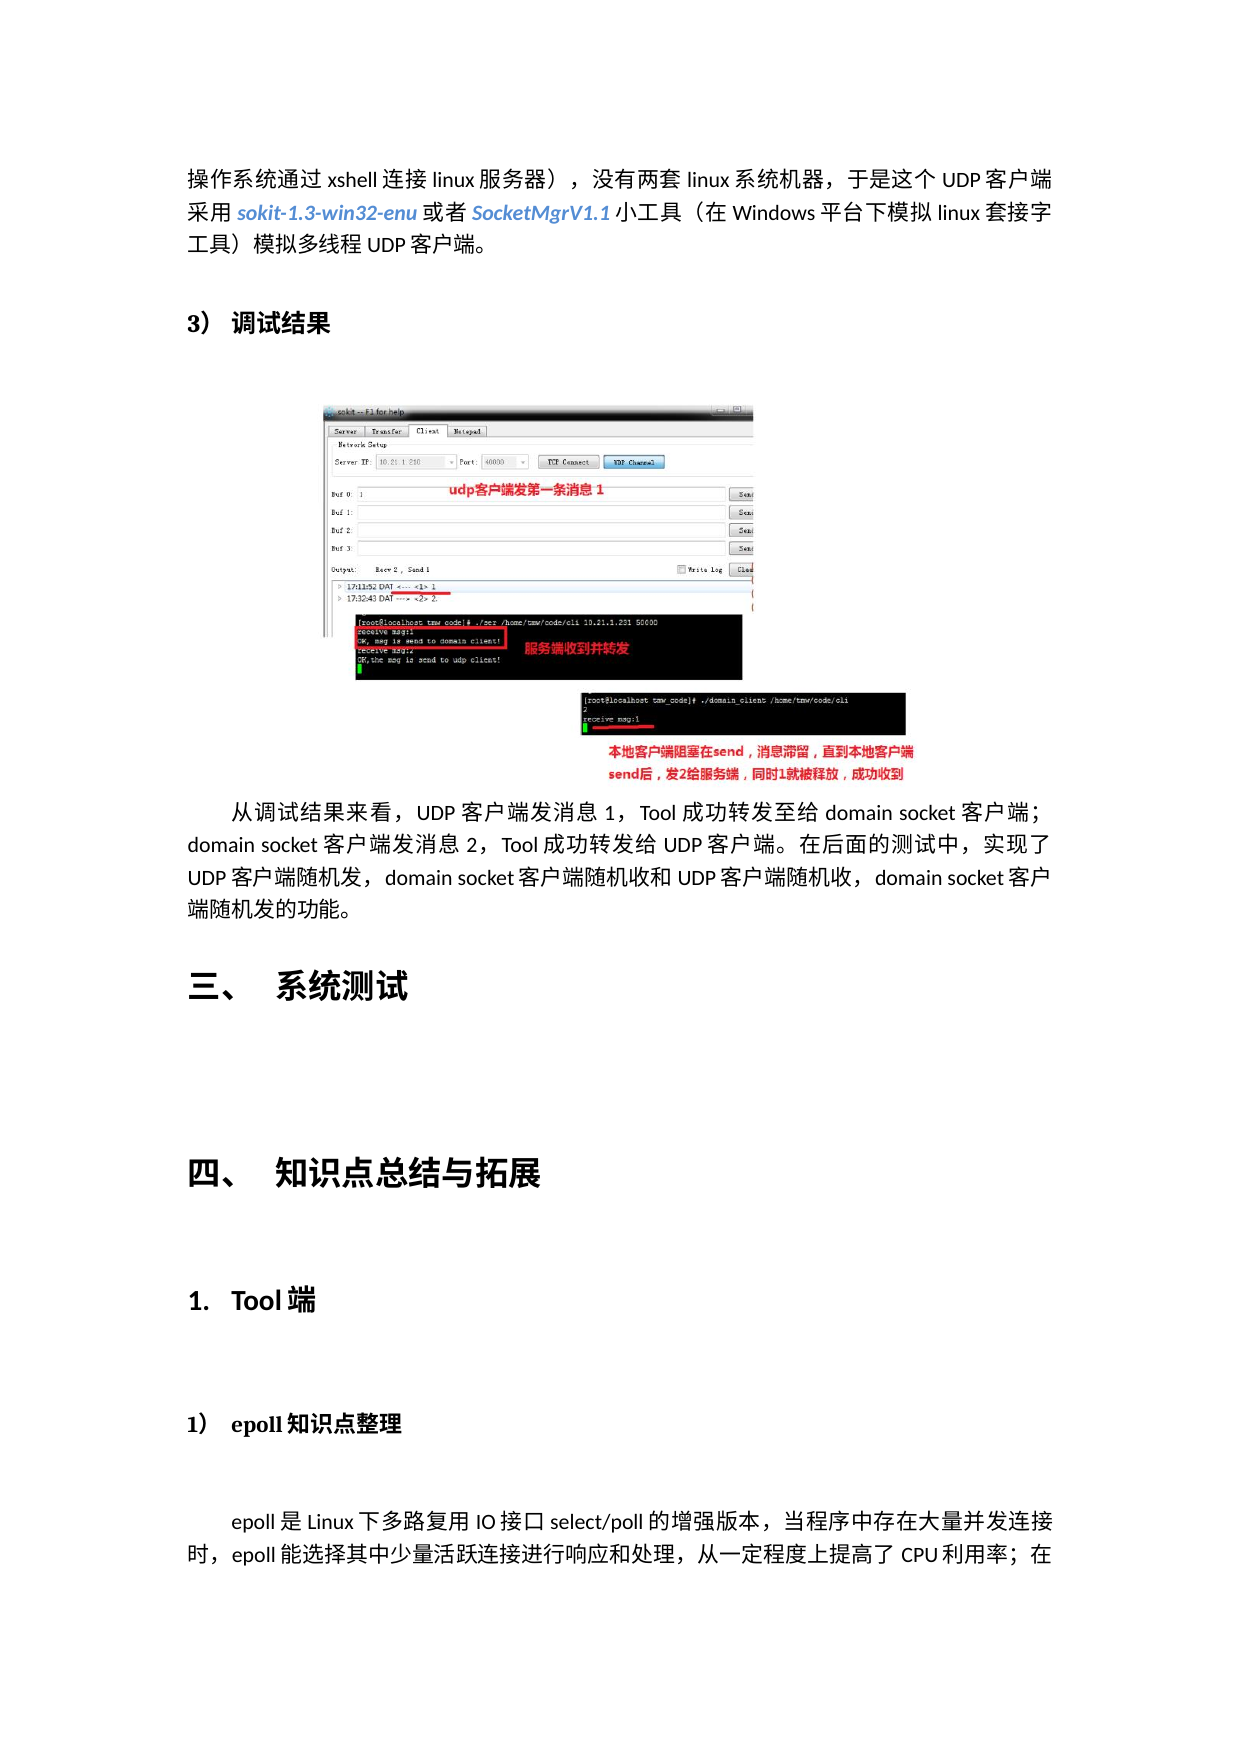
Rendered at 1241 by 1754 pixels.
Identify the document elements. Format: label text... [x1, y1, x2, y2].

subtitle 调试结果 [187, 289, 1053, 354]
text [187, 162, 1053, 259]
subtitle 系统测试 [187, 951, 1053, 1016]
subtitle 知识点总结与拓展 [187, 1138, 1053, 1203]
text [187, 1504, 1053, 1569]
subtitle epoll知识点整理 [187, 1390, 1053, 1455]
text 从调试结果来看，UDP客户端发消息1，Tool成功转发至给domain socket客户端；domain socket客户端发消息2，Tool成功转发给UDP客户端。在后面的测试中，实现了UDP客户端随机发，domain socket客户端随机收和UDP客户端随机收，domain socket客户端随机发的功能。 [187, 794, 1053, 924]
subtitle Tool端 [187, 1265, 1053, 1330]
picture [311, 404, 929, 790]
